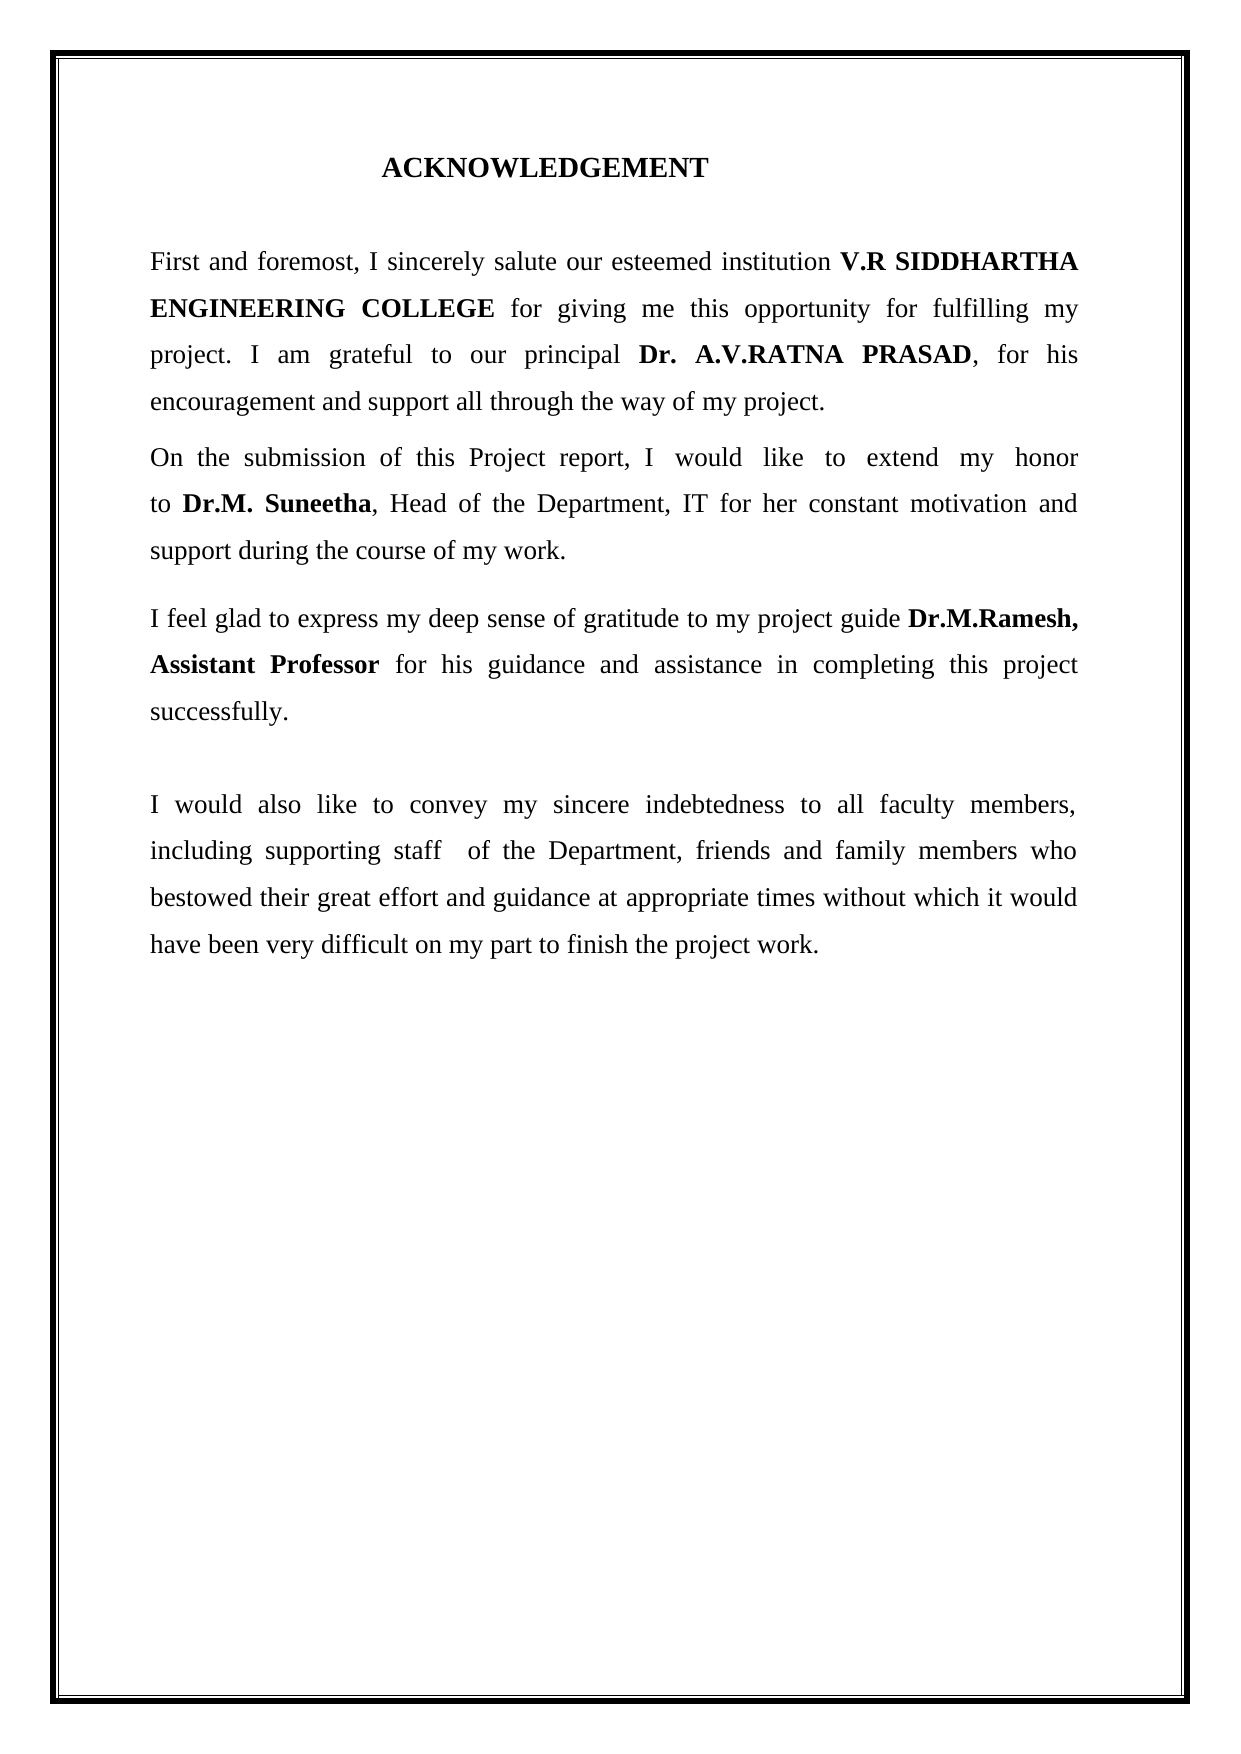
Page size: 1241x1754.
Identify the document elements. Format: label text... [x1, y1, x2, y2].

text First and foremost, I sincerely salute our esteemed institution V.R SIDDHARTHA ENGINEERING COLLEGE for giving me this opportunity for fulfilling my project. I am grateful to our principal Dr. A.V.RATNA PRASAD, for his encouragement and support all through the way of my project. [150, 245, 1078, 416]
text I would also like to convey my sincere indebtedness to all faculty members, including supporting staff of the Department, friends and family members who bestowed their great effort and guidance at appropriate times without which it would have been very difficult on my part to finish the project work. [150, 788, 1077, 959]
subtitle ACKNOWLEDGEMENT [150, 150, 940, 183]
text I feel glad to express my deep sense of gratitude to my project guide Dr.M.Ramesh, Assistant Professor for his guidance and assistance in completing this project successfully. [150, 602, 1079, 726]
text On the submission of this Project report, I would like to extend my honor to Dr.M. Suneetha, Head of the Department, IT for her constant motivation and support during the course of my work. [150, 441, 1078, 565]
